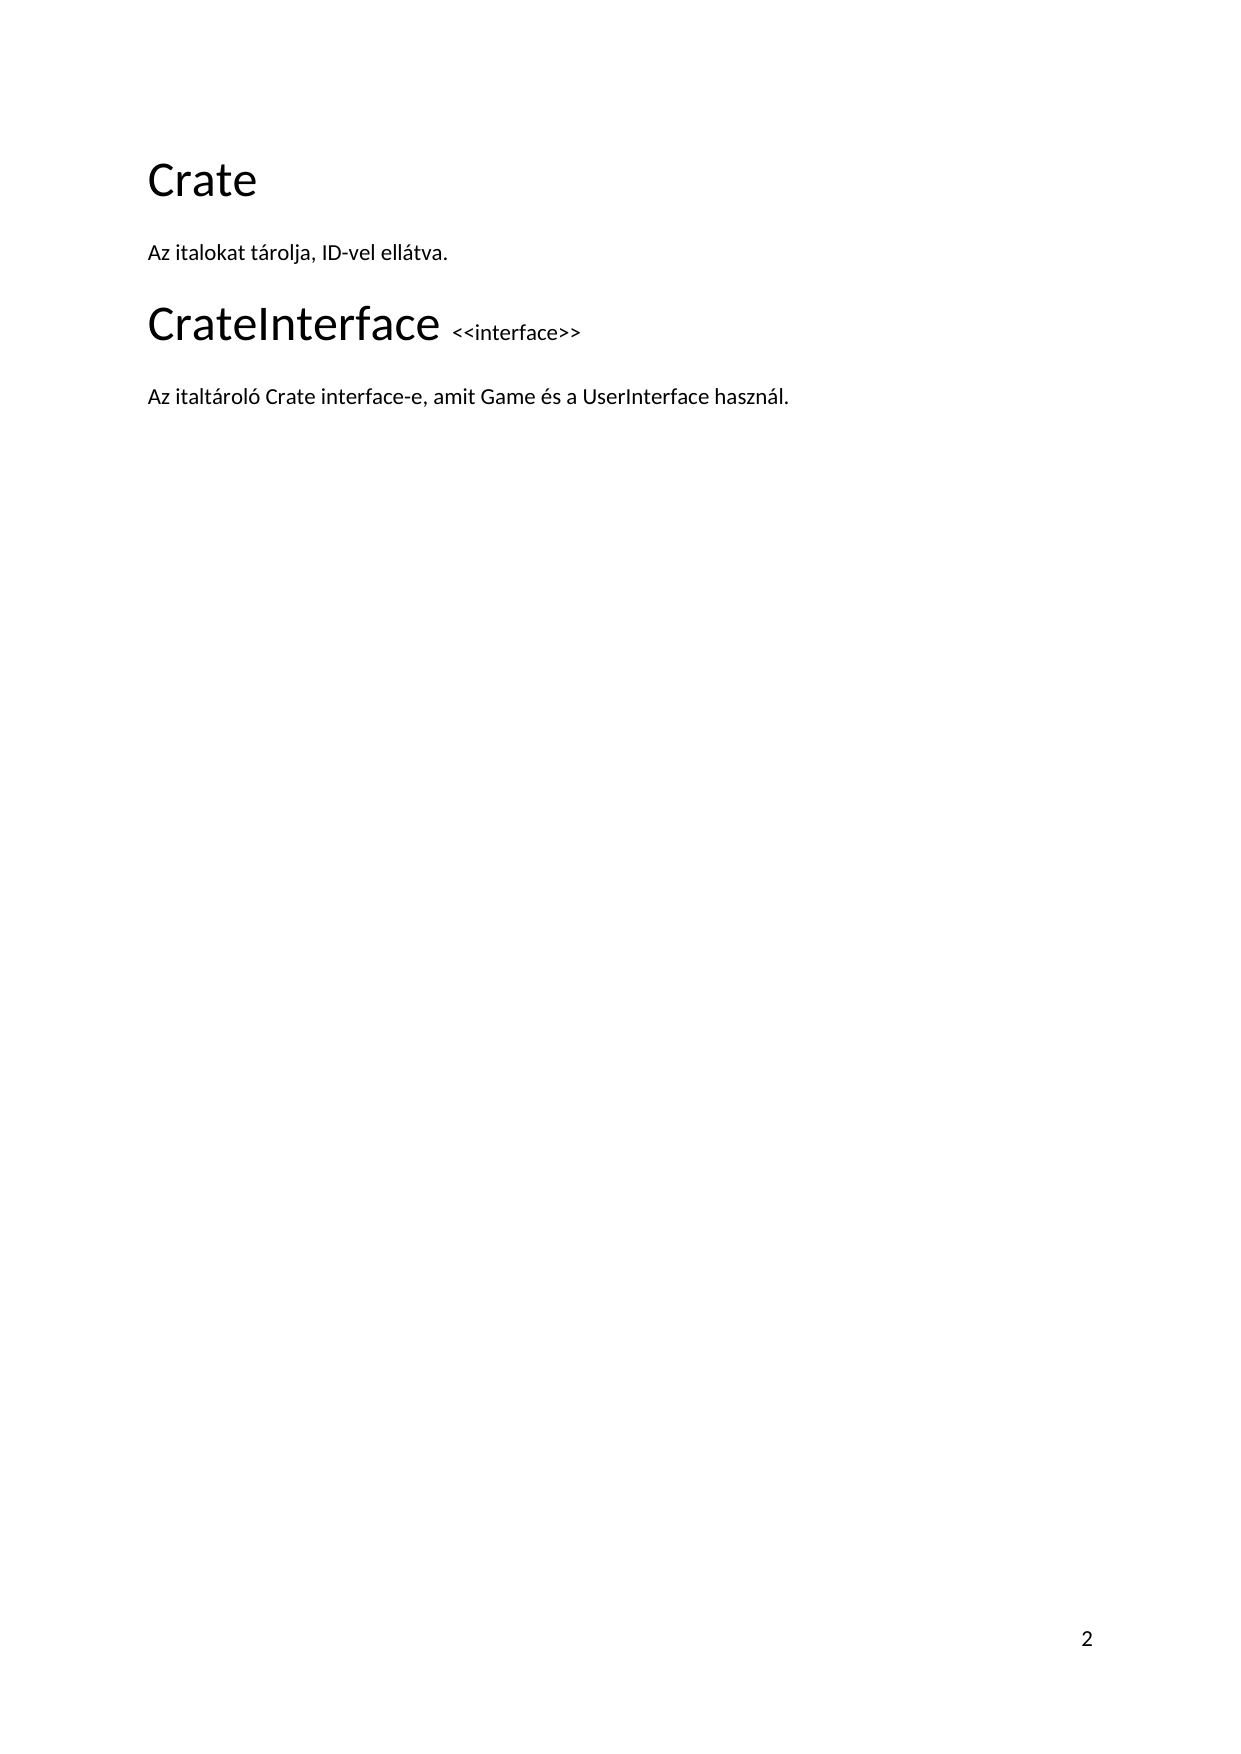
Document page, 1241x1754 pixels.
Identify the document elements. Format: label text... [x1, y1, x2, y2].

text Crate [148, 148, 1093, 209]
text CrateInterface <<interface>> [148, 292, 1093, 353]
text Az italtároló Crate interface-e, amit Game és a UserInterface használ. [148, 382, 1093, 411]
text Az italokat tárolja, ID-vel ellátva. [148, 238, 1093, 267]
